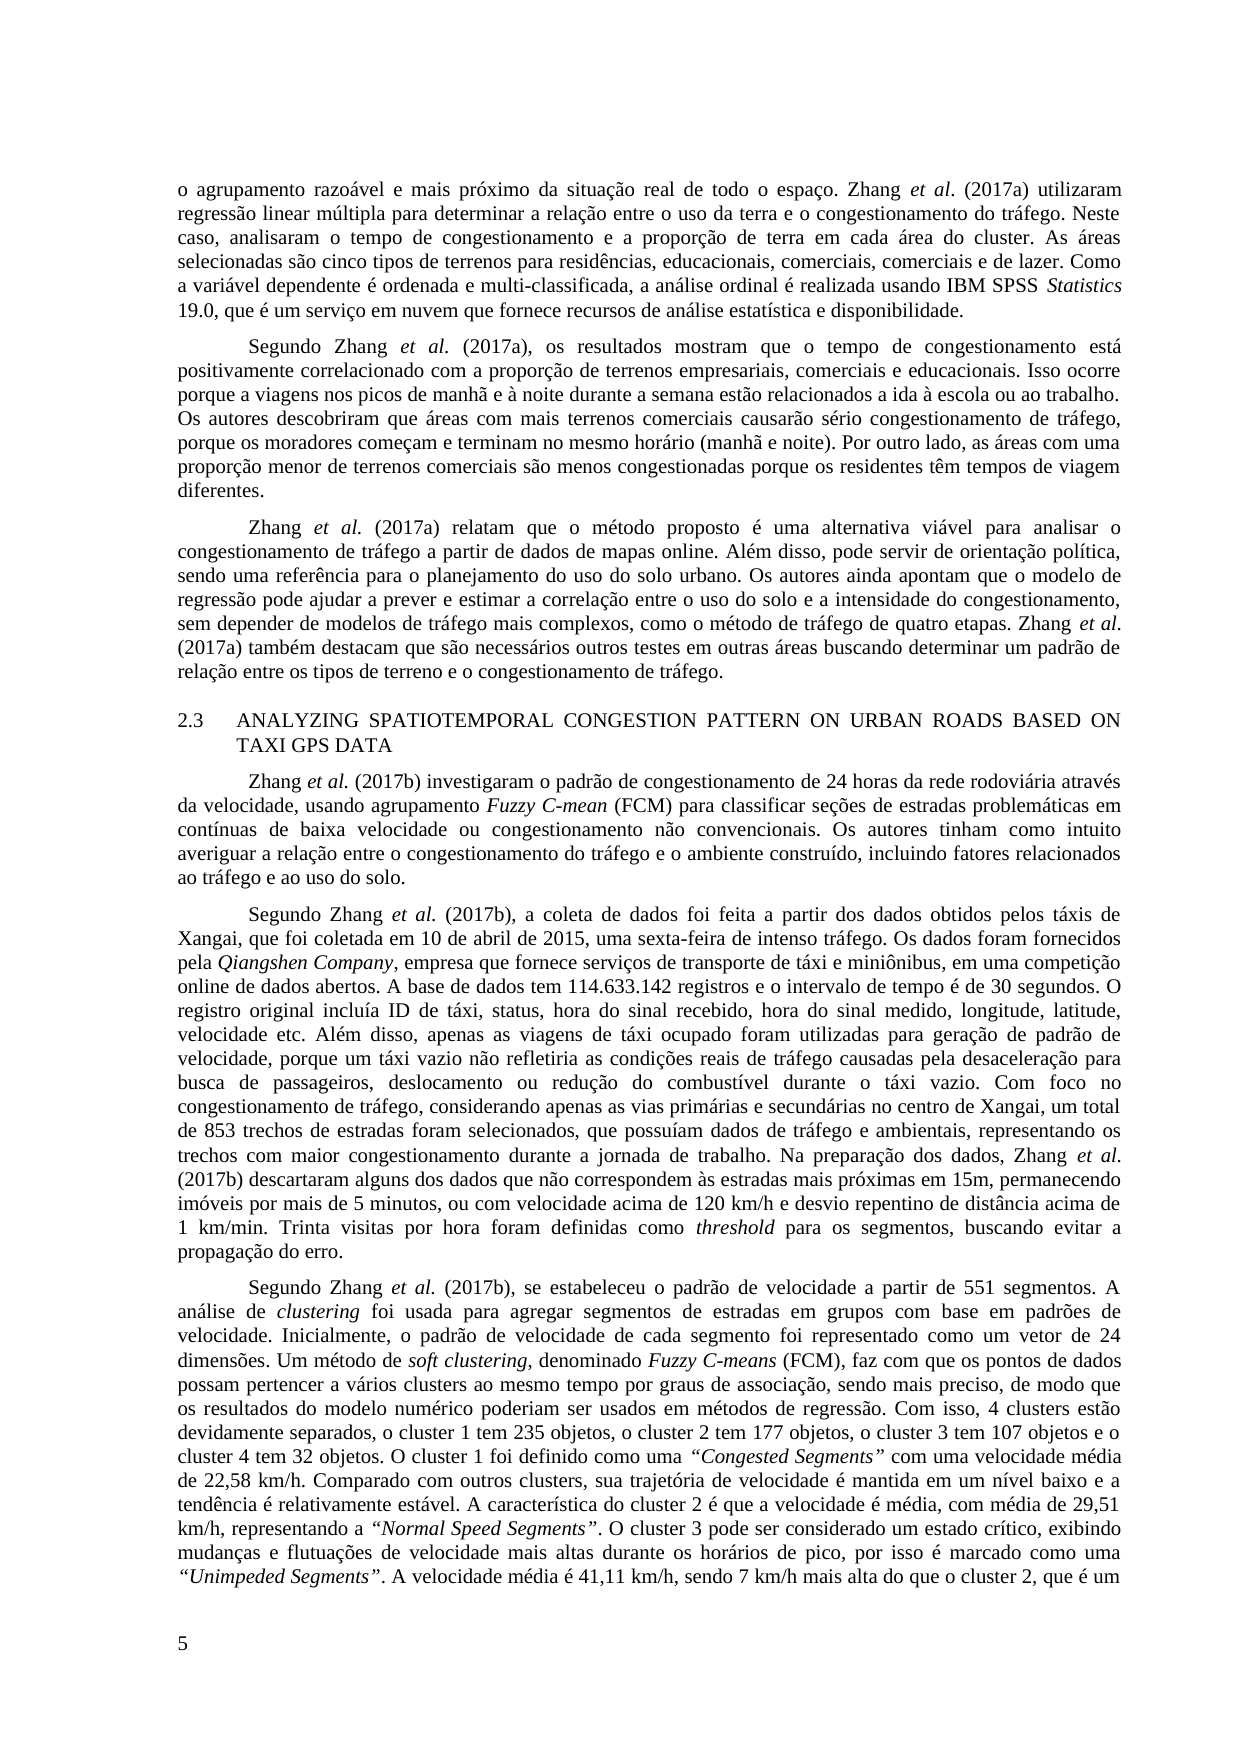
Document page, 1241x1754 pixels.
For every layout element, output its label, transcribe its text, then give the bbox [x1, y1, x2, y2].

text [177, 1275, 1122, 1588]
subtitle ANALYZING SPATIOTEMPORAL CONGESTION PATTERN ON URBAN ROADS BASED ON TAXI GPS DATA [177, 708, 1122, 757]
text Zhang et al. (2017b) investigaram o padrão de congestionamento de 24 horas da rede rodoviária através da velocidade, usando agrupamento Fuzzy C-mean (FCM) para classificar seções de estradas problemáticas em contínuas de baixa velocidade ou congestionamento não convencionais. Os autores tinham como intuito averiguar a relação entre o congestionamento do tráfego e o ambiente construído, incluindo fatores relacionados ao tráfego e ao uso do solo. [177, 769, 1122, 889]
text Segundo Zhang et al. (2017b), a coleta de dados foi feita a partir dos dados obtidos pelos táxis de Xangai, que foi coletada em 10 de abril de 2015, uma sexta-feira de intenso tráfego. Os dados foram fornecidos pela Qiangshen Company, empresa que fornece serviços de transporte de táxi e miniônibus, em uma competição online de dados abertos. A base de dados tem 114.633.142 registros e o intervalo de tempo é de 30 segundos. O registro original incluía ID de táxi, status, hora do sinal recebido, hora do sinal medido, longitude, latitude, velocidade etc. Além disso, apenas as viagens de táxi ocupado foram utilizadas para geração de padrão de velocidade, porque um táxi vazio não refletiria as condições reais de tráfego causadas pela desaceleração para busca de passageiros, deslocamento ou redução do combustível durante o táxi vazio. Com foco no congestionamento de tráfego, considerando apenas as vias primárias e secundárias no centro de Xangai, um total de 853 trechos de estradas foram selecionados, que possuíam dados de tráfego e ambientais, representando os trechos com maior congestionamento durante a jornada de trabalho. Na preparação dos dados, Zhang et al. (2017b) descartaram alguns dos dados que não correspondem às estradas mais próximas em 15m, permanecendo imóveis por mais de 5 minutos, ou com velocidade acima de 120 km/h e desvio repentino de distância acima de 1 km/min. Trinta visitas por hora foram definidas como threshold para os segmentos, buscando evitar a propagação do erro. [177, 902, 1122, 1263]
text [177, 177, 1122, 322]
text Zhang et al. (2017a) relatam que o método proposto é uma alternativa viável para analisar o congestionamento de tráfego a partir de dados de mapas online. Além disso, pode servir de orientação política, sendo uma referência para o planejamento do uso do solo urbano. Os autores ainda apontam que o modelo de regressão pode ajudar a prever e estimar a correlação entre o uso do solo e a intensidade do congestionamento, sem depender de modelos de tráfego mais complexos, como o método de tráfego de quatro etapas. Zhang et al. (2017a) também destacam que são necessários outros testes em outras áreas buscando determinar um padrão de relação entre os tipos de terreno e o congestionamento de tráfego. [177, 515, 1122, 683]
text Segundo Zhang et al. (2017a), os resultados mostram que o tempo de congestionamento está positivamente correlacionado com a proporção de terrenos empresariais, comerciais e educacionais. Isso ocorre porque a viagens nos picos de manhã e à noite durante a semana estão relacionados a ida à escola ou ao trabalho. Os autores descobriram que áreas com mais terrenos comerciais causarão sério congestionamento de tráfego, porque os moradores começam e terminam no mesmo horário (manhã e noite). Por outro lado, as áreas com uma proporção menor de terrenos comerciais são menos congestionadas porque os residentes têm tempos de viagem diferentes. [177, 334, 1122, 502]
